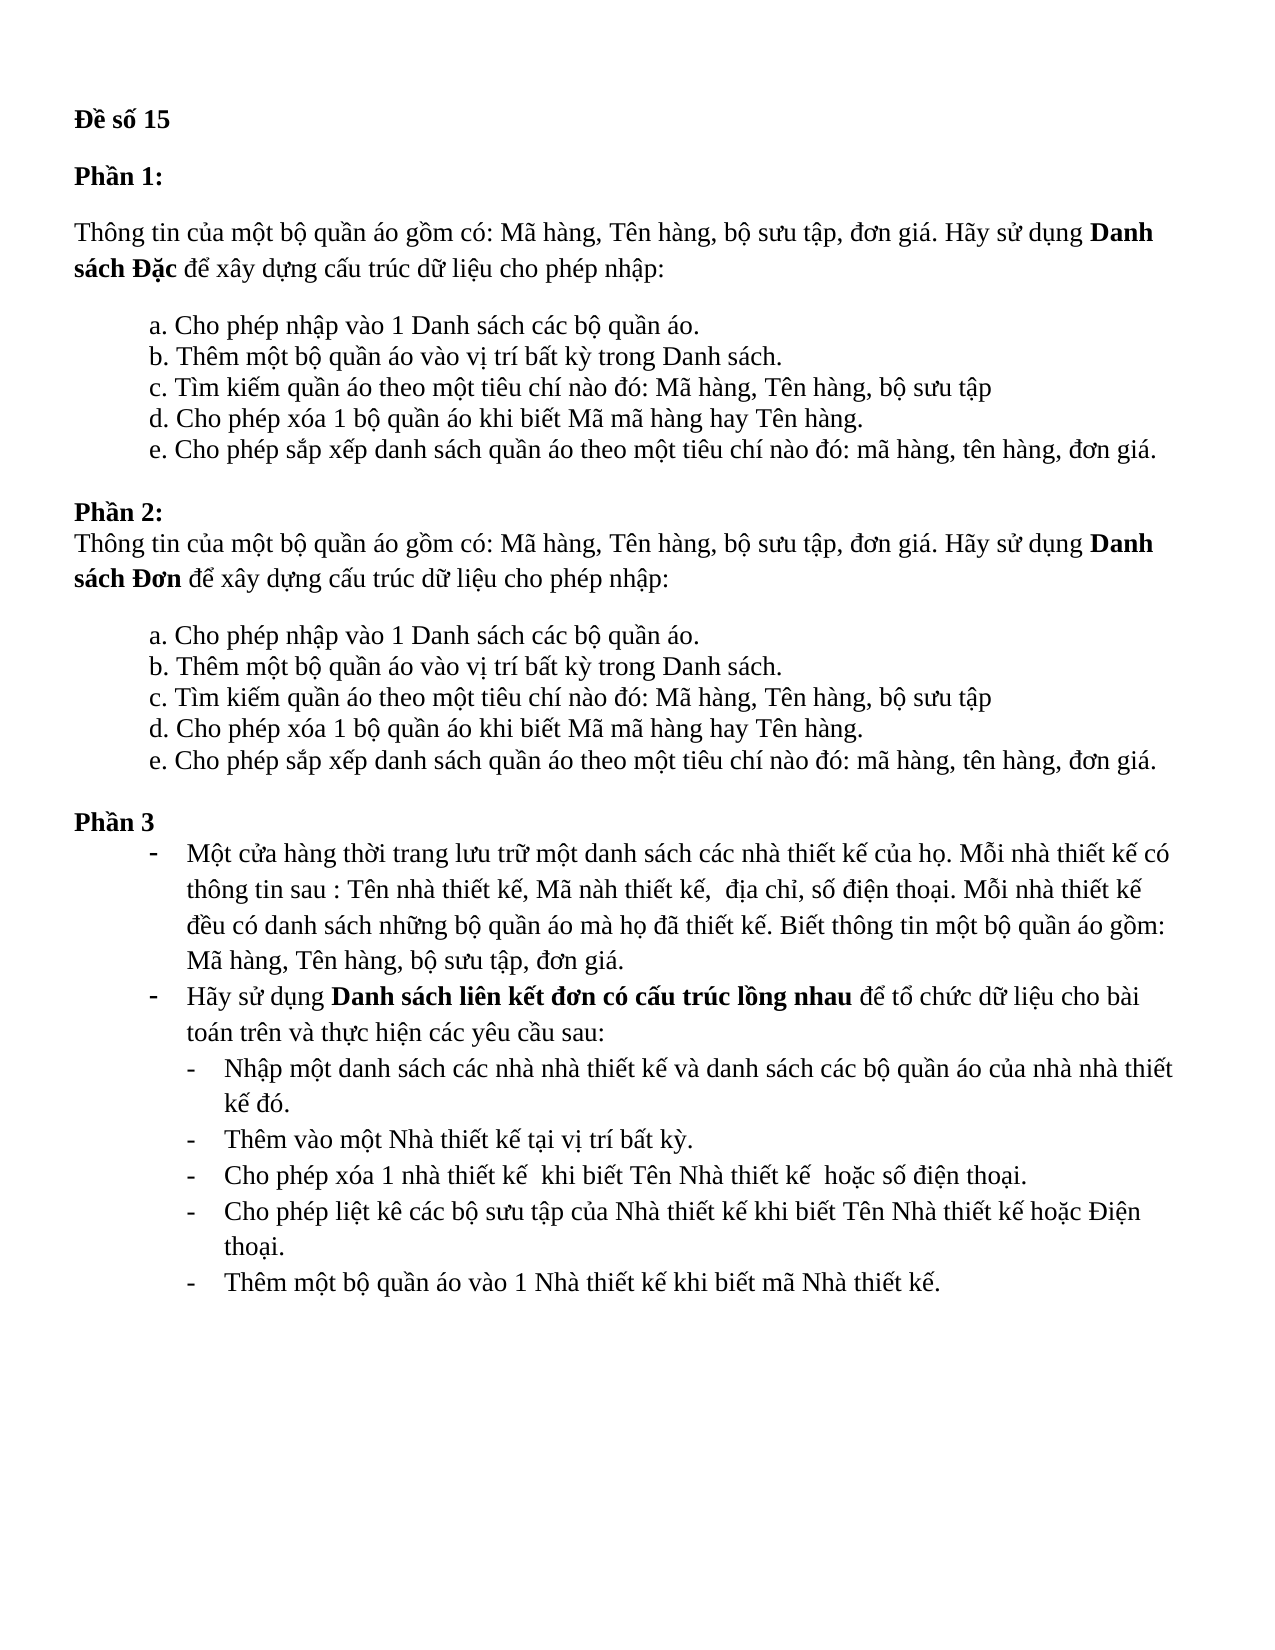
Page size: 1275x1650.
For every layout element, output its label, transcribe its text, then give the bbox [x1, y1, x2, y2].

text a. Cho phép nhập vào 1 Danh sách các bộ quần áo. [74, 619, 1181, 650]
text e. Cho phép sắp xếp danh sách quần áo theo một tiêu chí nào đó: mã hàng, tên hàng, đơn giá. [149, 744, 1181, 775]
list Cho phép liệt kê các bộ sưu tập của Nhà thiết kế khi biết Tên Nhà thiết kế hoặc Điện thoại. [186, 1195, 1181, 1262]
list Một cửa hàng thời trang lưu trữ một danh sách các nhà thiết kế của họ. Mỗi nhà thiết kế có thông tin sau : Tên nhà thiết kế, Mã nàh thiết kế, địa chỉ, số điện thoại. Mỗi nhà thiết kế đều có danh sách những bộ quần áo mà họ đã thiết kế. Biết thông tin một bộ quần áo gồm: Mã hàng, Tên hàng, bộ sưu tập, đơn giá. [149, 837, 1181, 976]
list Thêm vào một Nhà thiết kế tại vị trí bất kỳ. [186, 1123, 1181, 1154]
list Hãy sử dụng Danh sách liên kết đơn có cấu trúc lồng nhau để tổ chức dữ liệu cho bài toán trên và thực hiện các yêu cầu sau: [149, 980, 1181, 1047]
text c. Tìm kiếm quần áo theo một tiêu chí nào đó: Mã hàng, Tên hàng, bộ sưu tập [74, 371, 1181, 402]
list Cho phép xóa 1 nhà thiết kế khi biết Tên Nhà thiết kế hoặc số điện thoại. [186, 1159, 1181, 1190]
text Thông tin của một bộ quần áo gồm có: Mã hàng, Tên hàng, bộ sưu tập, đơn giá. Hãy sử dụng Danh sách Đơn để xây dựng cấu trúc dữ liệu cho phép nhập: [74, 527, 1181, 594]
text e. Cho phép sắp xếp danh sách quần áo theo một tiêu chí nào đó: mã hàng, tên hàng, đơn giá. [149, 433, 1181, 464]
text c. Tìm kiếm quần áo theo một tiêu chí nào đó: Mã hàng, Tên hàng, bộ sưu tập [74, 681, 1181, 713]
text d. Cho phép xóa 1 bộ quần áo khi biết Mã mã hàng hay Tên hàng. [74, 713, 1181, 744]
text Thông tin của một bộ quần áo gồm có: Mã hàng, Tên hàng, bộ sưu tập, đơn giá. Hãy sử dụng Danh sách Đặc để xây dựng cấu trúc dữ liệu cho phép nhập: [74, 217, 1181, 283]
text Phần 3 [74, 806, 1181, 837]
text Đề số 15 [74, 103, 1181, 134]
text d. Cho phép xóa 1 bộ quần áo khi biết Mã mã hàng hay Tên hàng. [74, 402, 1181, 433]
text Phần 1: [74, 160, 1181, 191]
list Nhập một danh sách các nhà nhà thiết kế và danh sách các bộ quần áo của nhà nhà thiết kế đó. [186, 1052, 1181, 1119]
list Thêm một bộ quần áo vào 1 Nhà thiết kế khi biết mã Nhà thiết kế. [186, 1266, 1181, 1297]
text Phần 2: [74, 496, 1181, 527]
text b. Thêm một bộ quần áo vào vị trí bất kỳ trong Danh sách. [74, 650, 1181, 681]
text a. Cho phép nhập vào 1 Danh sách các bộ quần áo. [74, 309, 1181, 340]
text b. Thêm một bộ quần áo vào vị trí bất kỳ trong Danh sách. [74, 340, 1181, 371]
